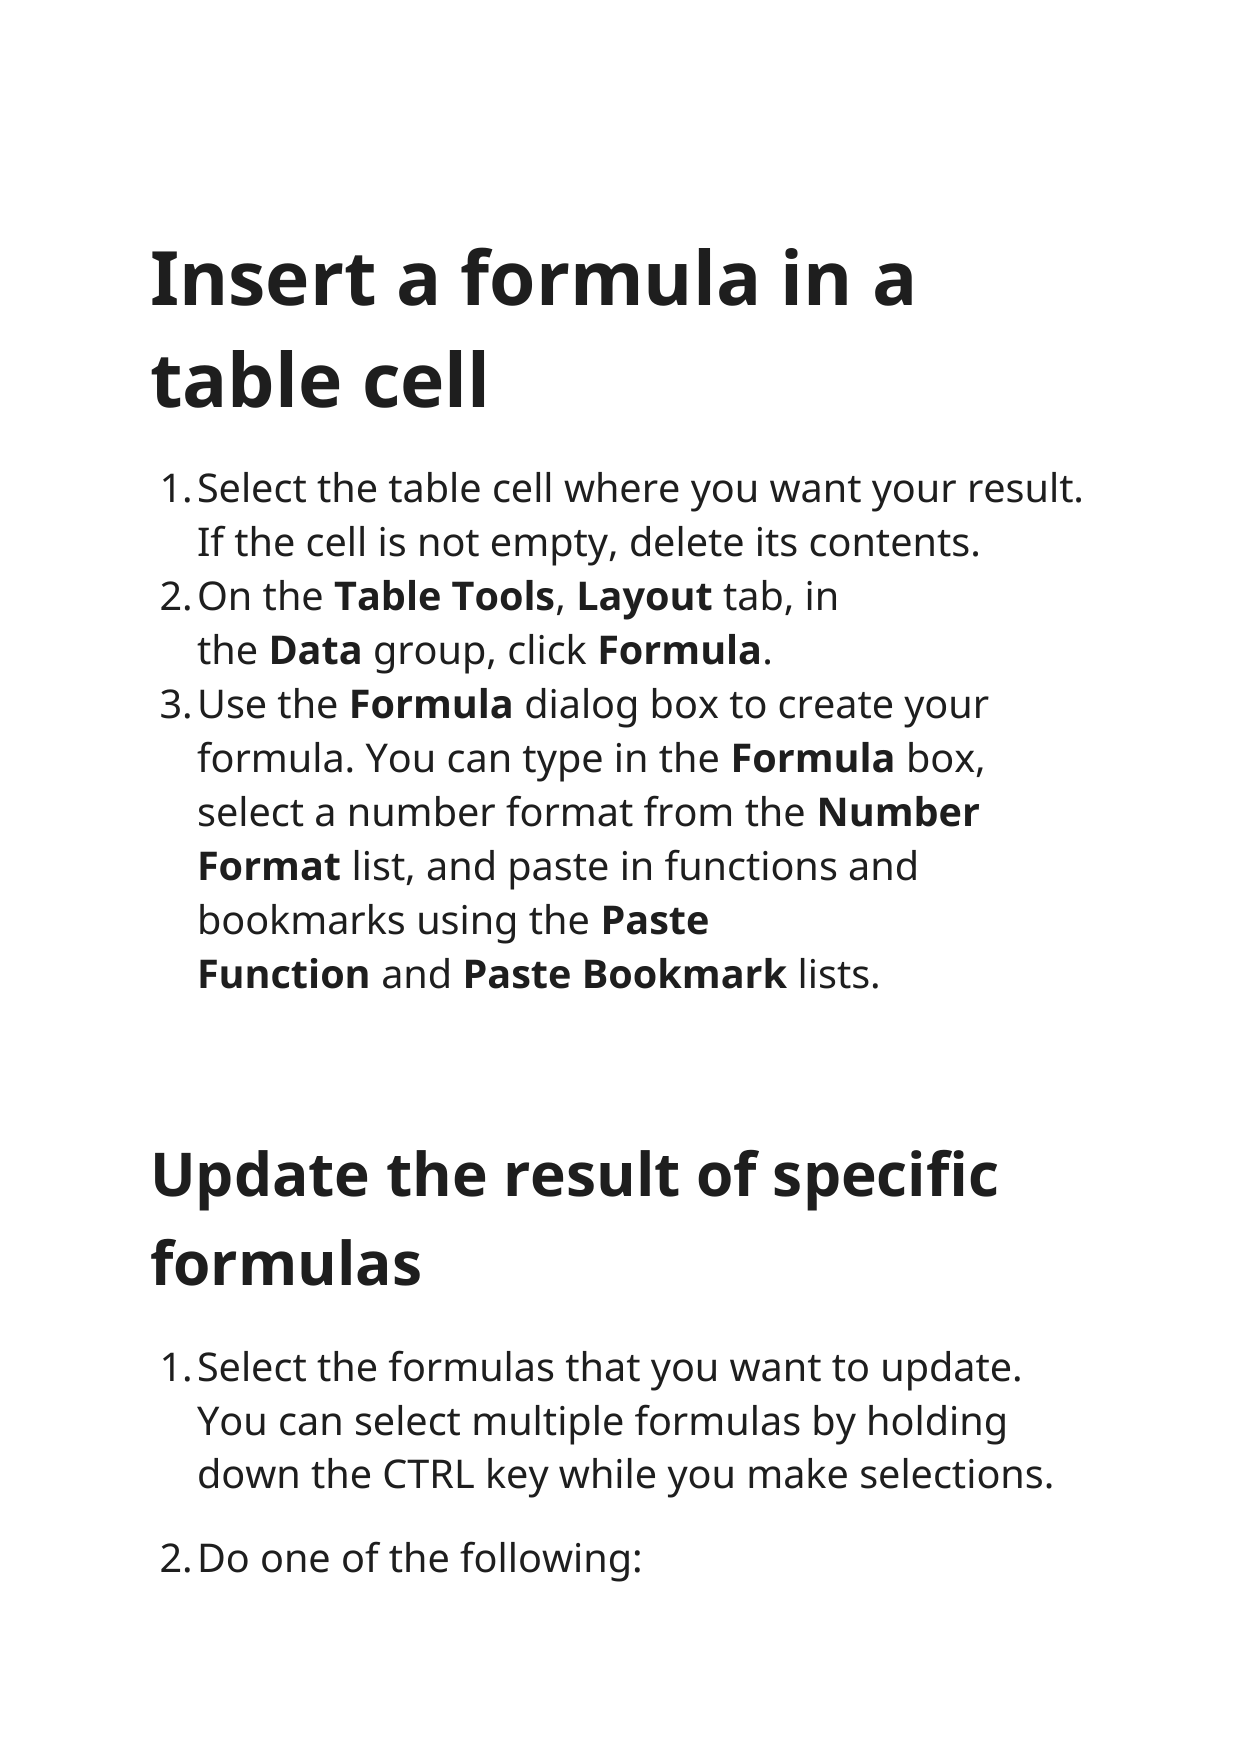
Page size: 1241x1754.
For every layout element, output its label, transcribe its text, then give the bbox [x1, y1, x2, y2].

subtitle Update the result of specific formulas [150, 1132, 1090, 1303]
list Select the formulas that you want to update. You can select multiple formulas by holding down the CTRL key while you make selections. [159, 1339, 1090, 1501]
list Use the Formula dialog box to create your formula. You can type in the Formula box, select a number format from the Number Format list, and paste in functions and bookmarks using the Paste Function and Paste Bookmark lists. [159, 676, 1090, 1000]
list Do one of the following: [159, 1530, 1090, 1584]
list On the Table Tools, Layout tab, in the Data group, click Formula. [159, 568, 1090, 676]
text Insert a formula in a table cell [150, 225, 1090, 429]
list Select the table cell where you want your result. If the cell is not empty, delete its contents. [159, 461, 1090, 568]
